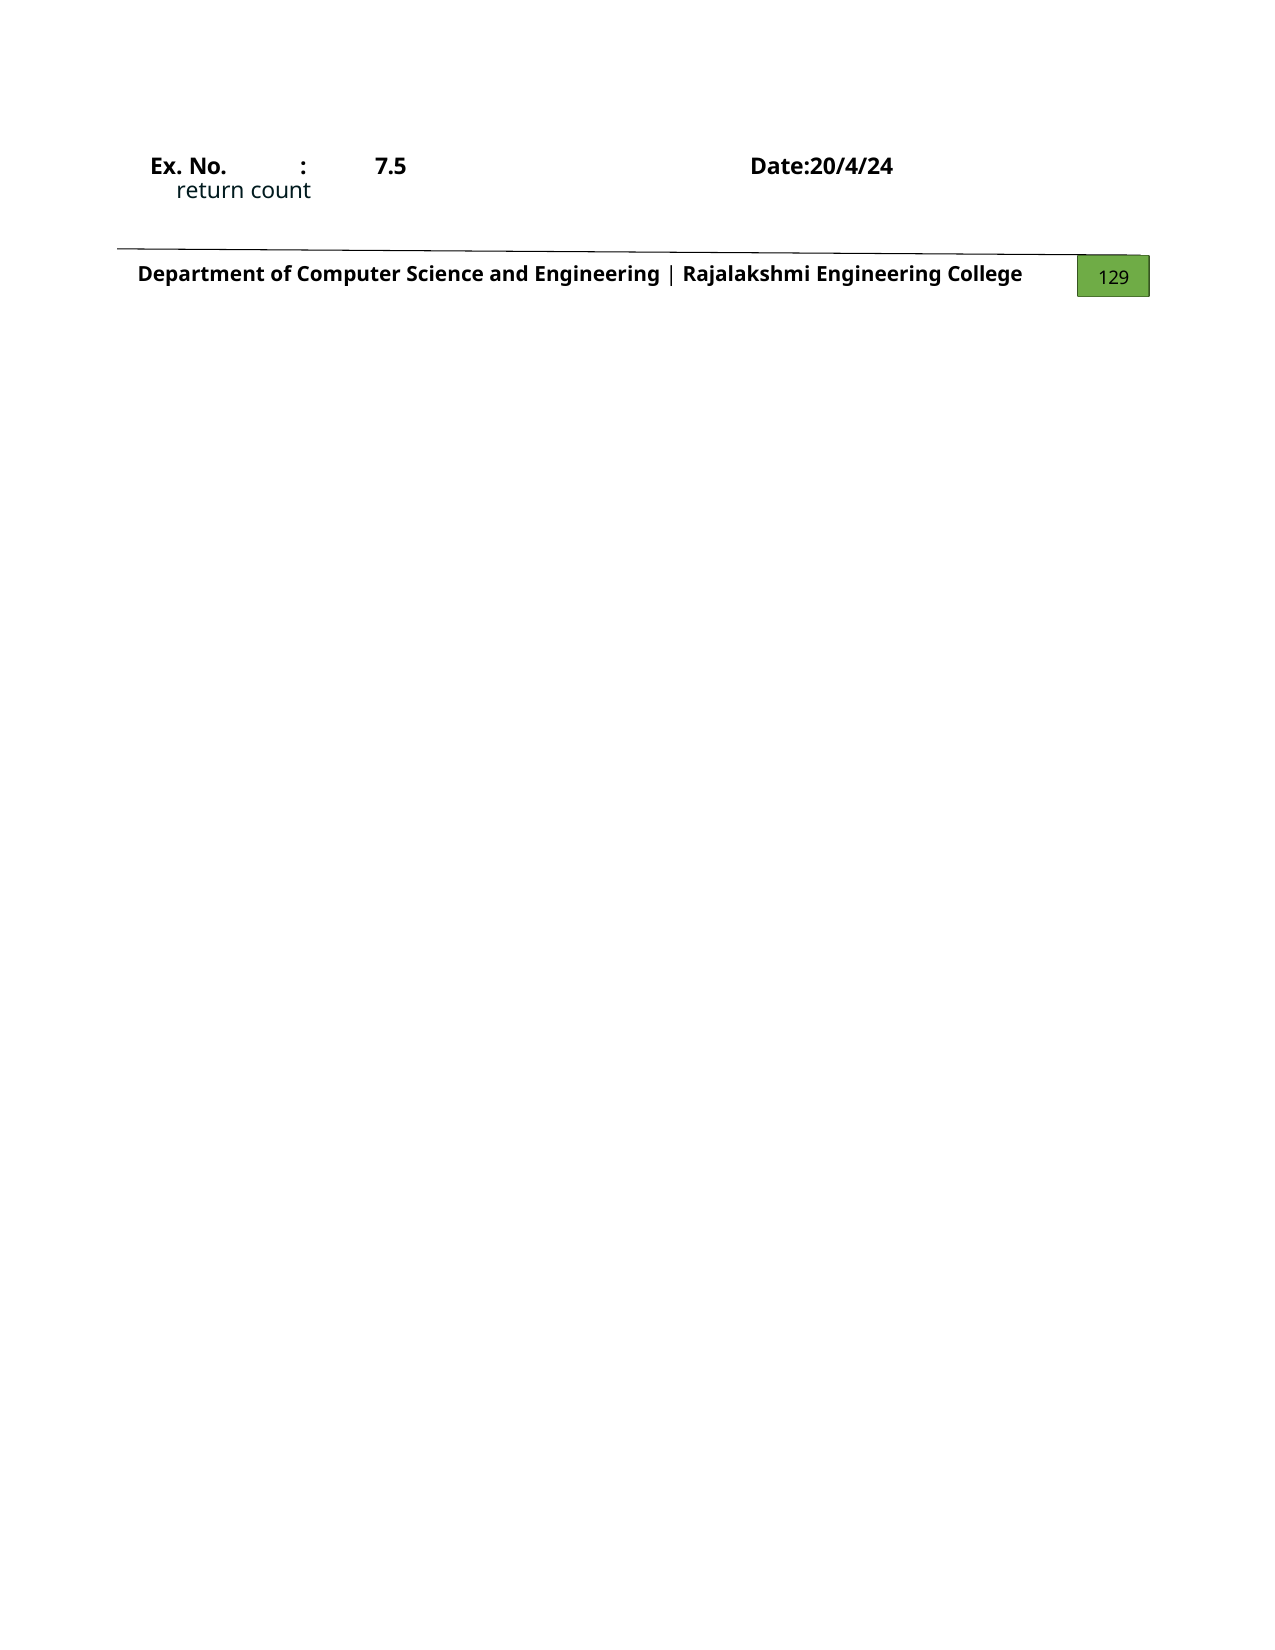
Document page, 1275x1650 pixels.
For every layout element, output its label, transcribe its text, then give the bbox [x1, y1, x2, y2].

text return count [176, 177, 1137, 204]
